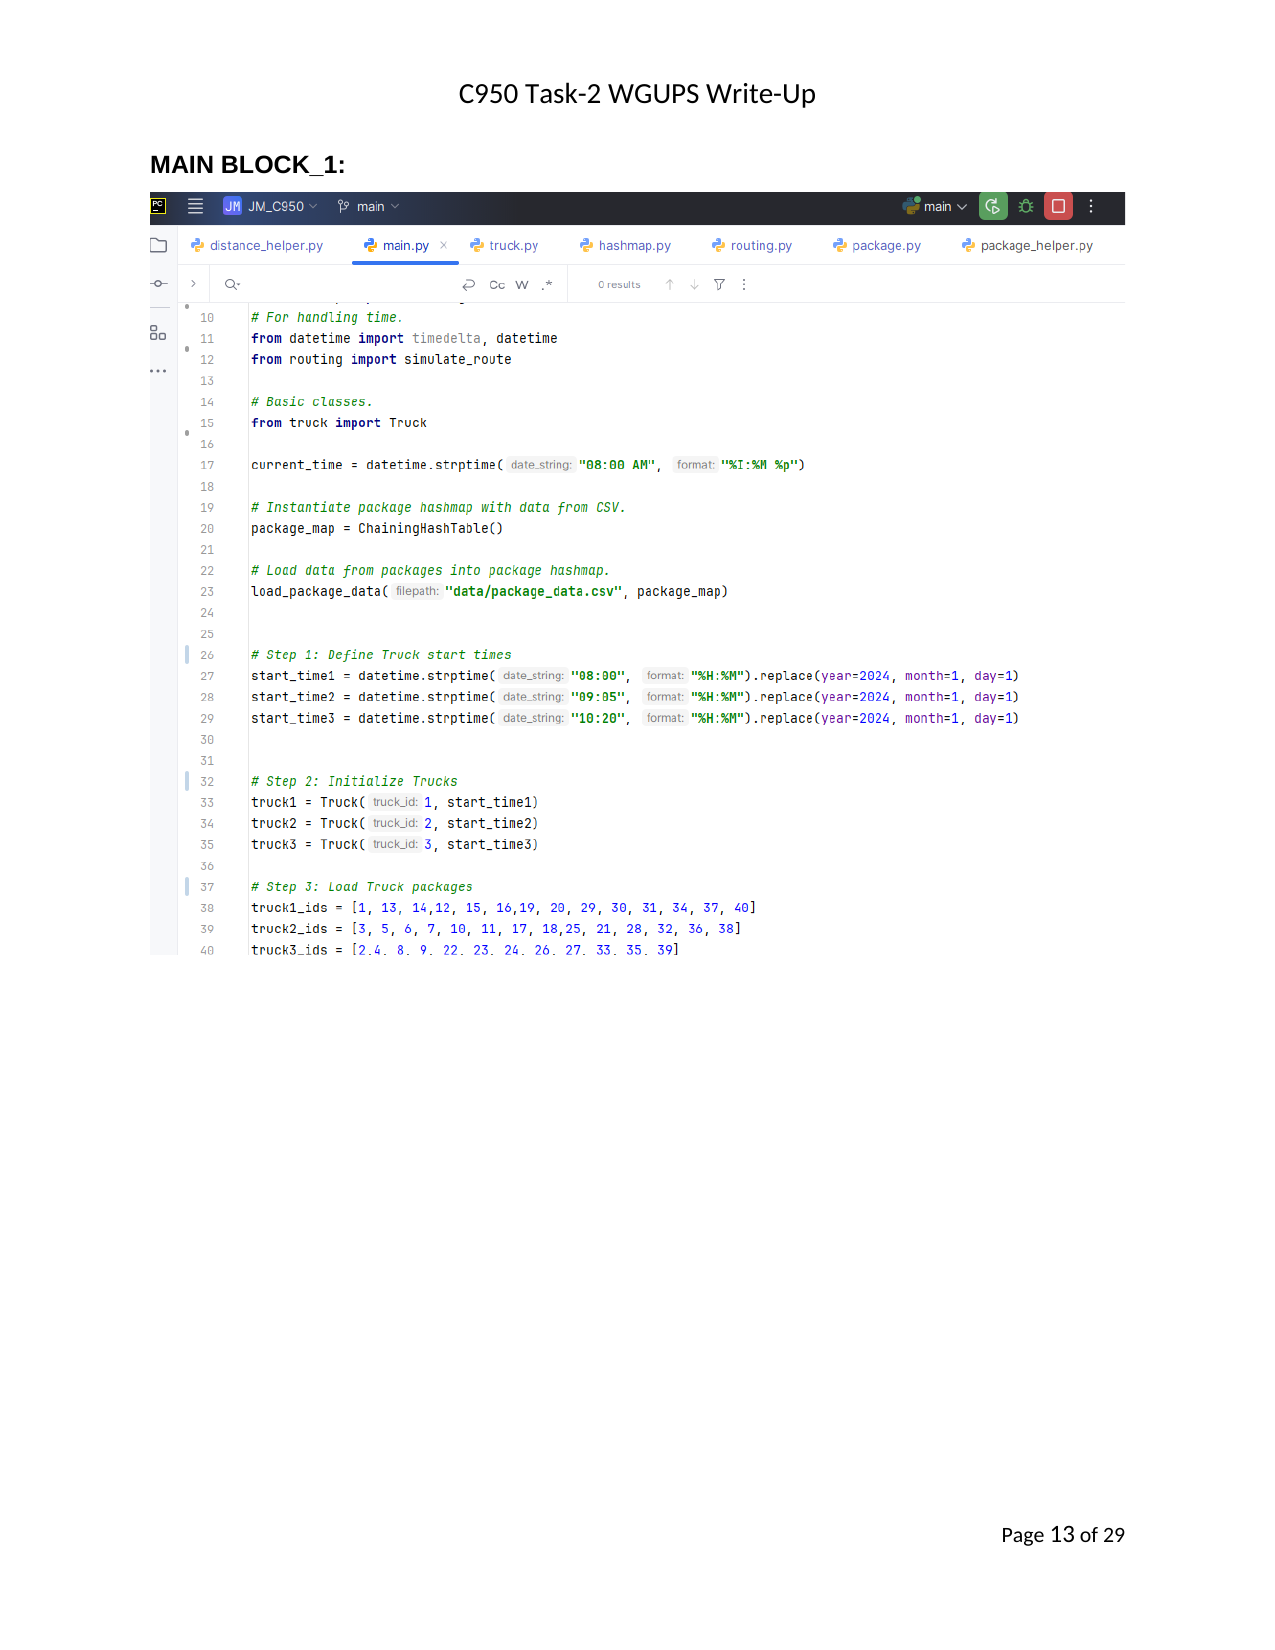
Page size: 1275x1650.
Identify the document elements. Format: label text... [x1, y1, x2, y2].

text MAIN BLOCK_1: [150, 150, 1125, 192]
picture [150, 192, 1125, 955]
